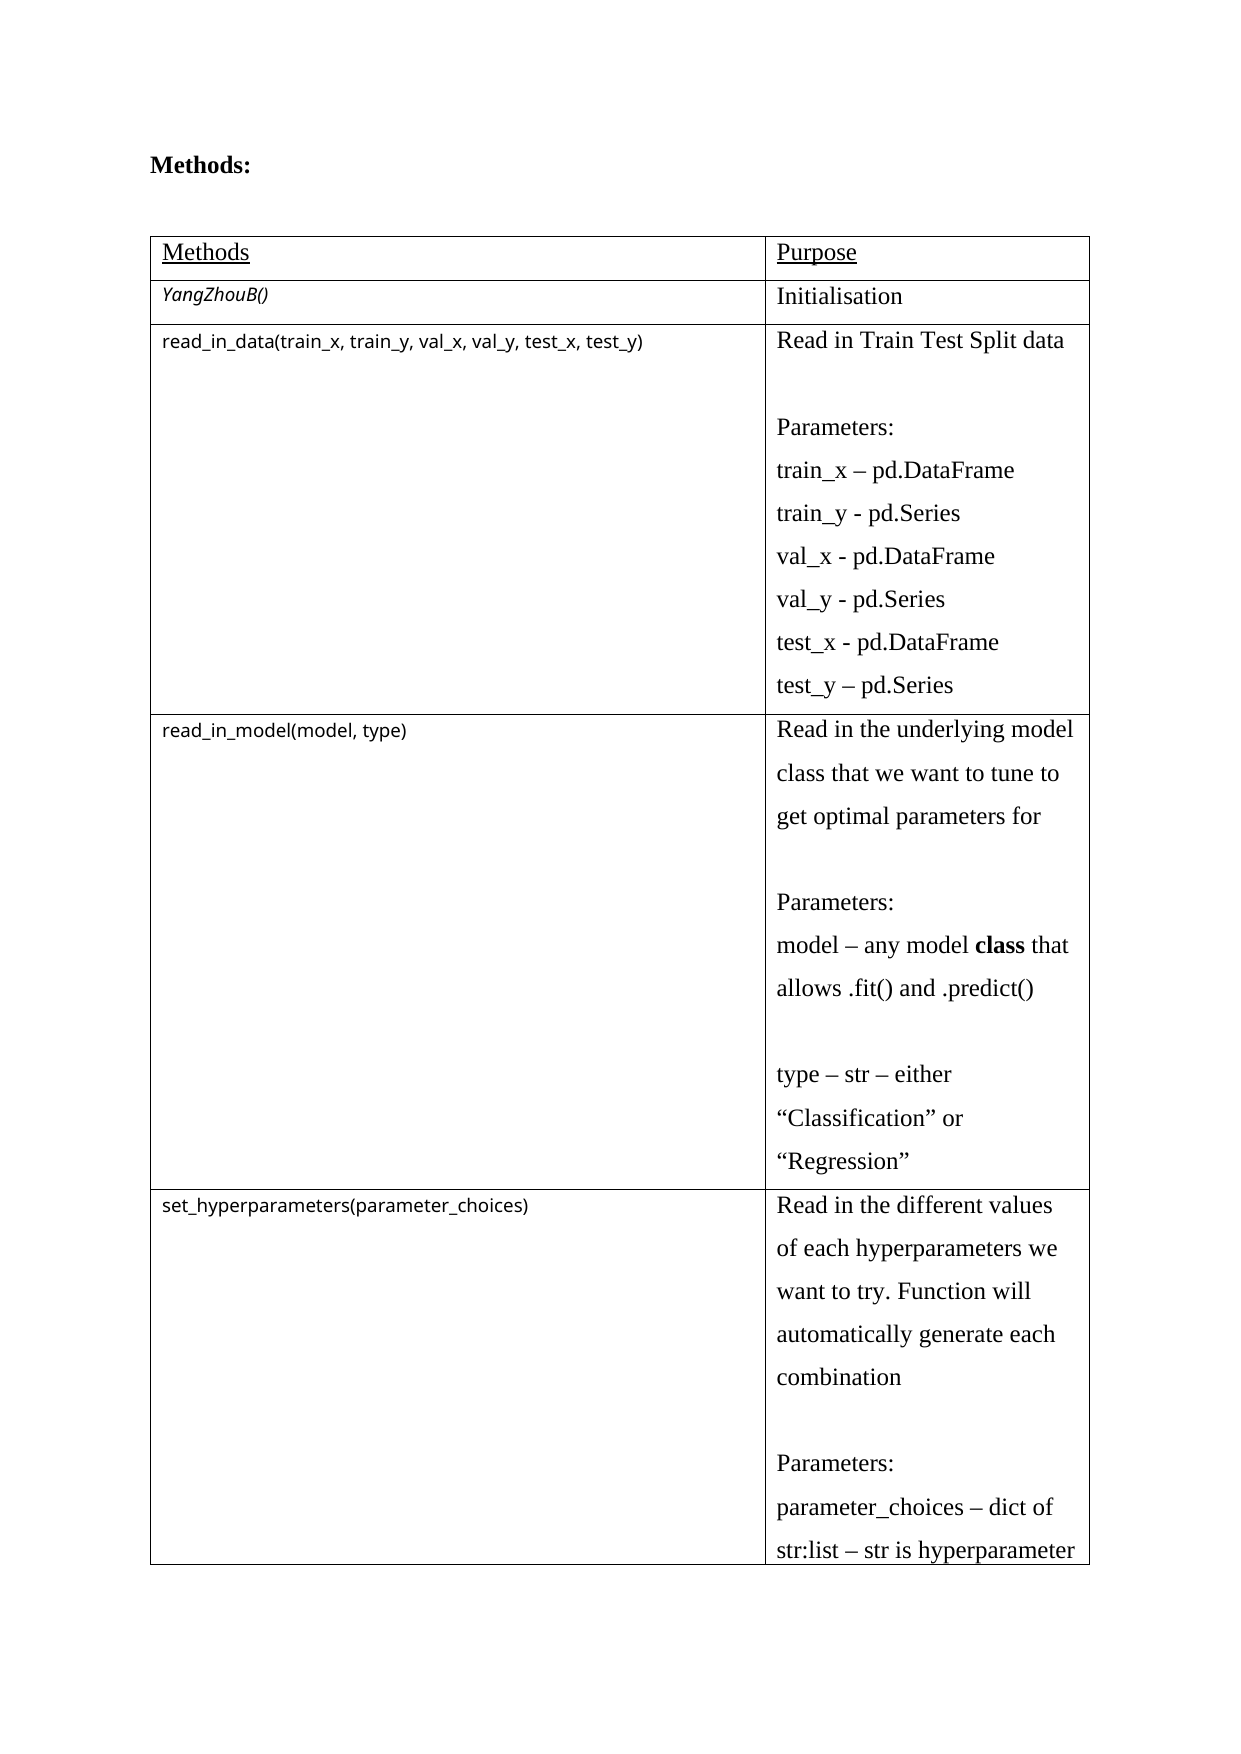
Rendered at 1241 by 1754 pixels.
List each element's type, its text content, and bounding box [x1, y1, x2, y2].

text Methods: [150, 150, 1090, 179]
table_cell read_in_model(model, type) [151, 715, 765, 1189]
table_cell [766, 1190, 1089, 1563]
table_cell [151, 1190, 765, 1563]
table_cell YangZhouB() [151, 281, 765, 324]
table_header Methods [151, 237, 765, 280]
table_cell read_in_data(train_x, train_y, val_x, val_y, test_x, test_y) [151, 325, 765, 713]
table_cell Read in Train Test Split data Parameters: train_x – pd.DataFrame train_y - pd.Series val_x - pd.DataFrame val_y - pd.Series test_x - pd.DataFrame test_y – pd.Series [766, 325, 1089, 713]
table_cell Initialisation [766, 281, 1089, 324]
table_header Purpose [766, 237, 1089, 280]
table_cell Read in the underlying model class that we want to tune to get optimal parameters for Parameters: model – any model class that allows .fit() and .predict() type – str – either “Classification” or “Regression” [766, 715, 1089, 1189]
